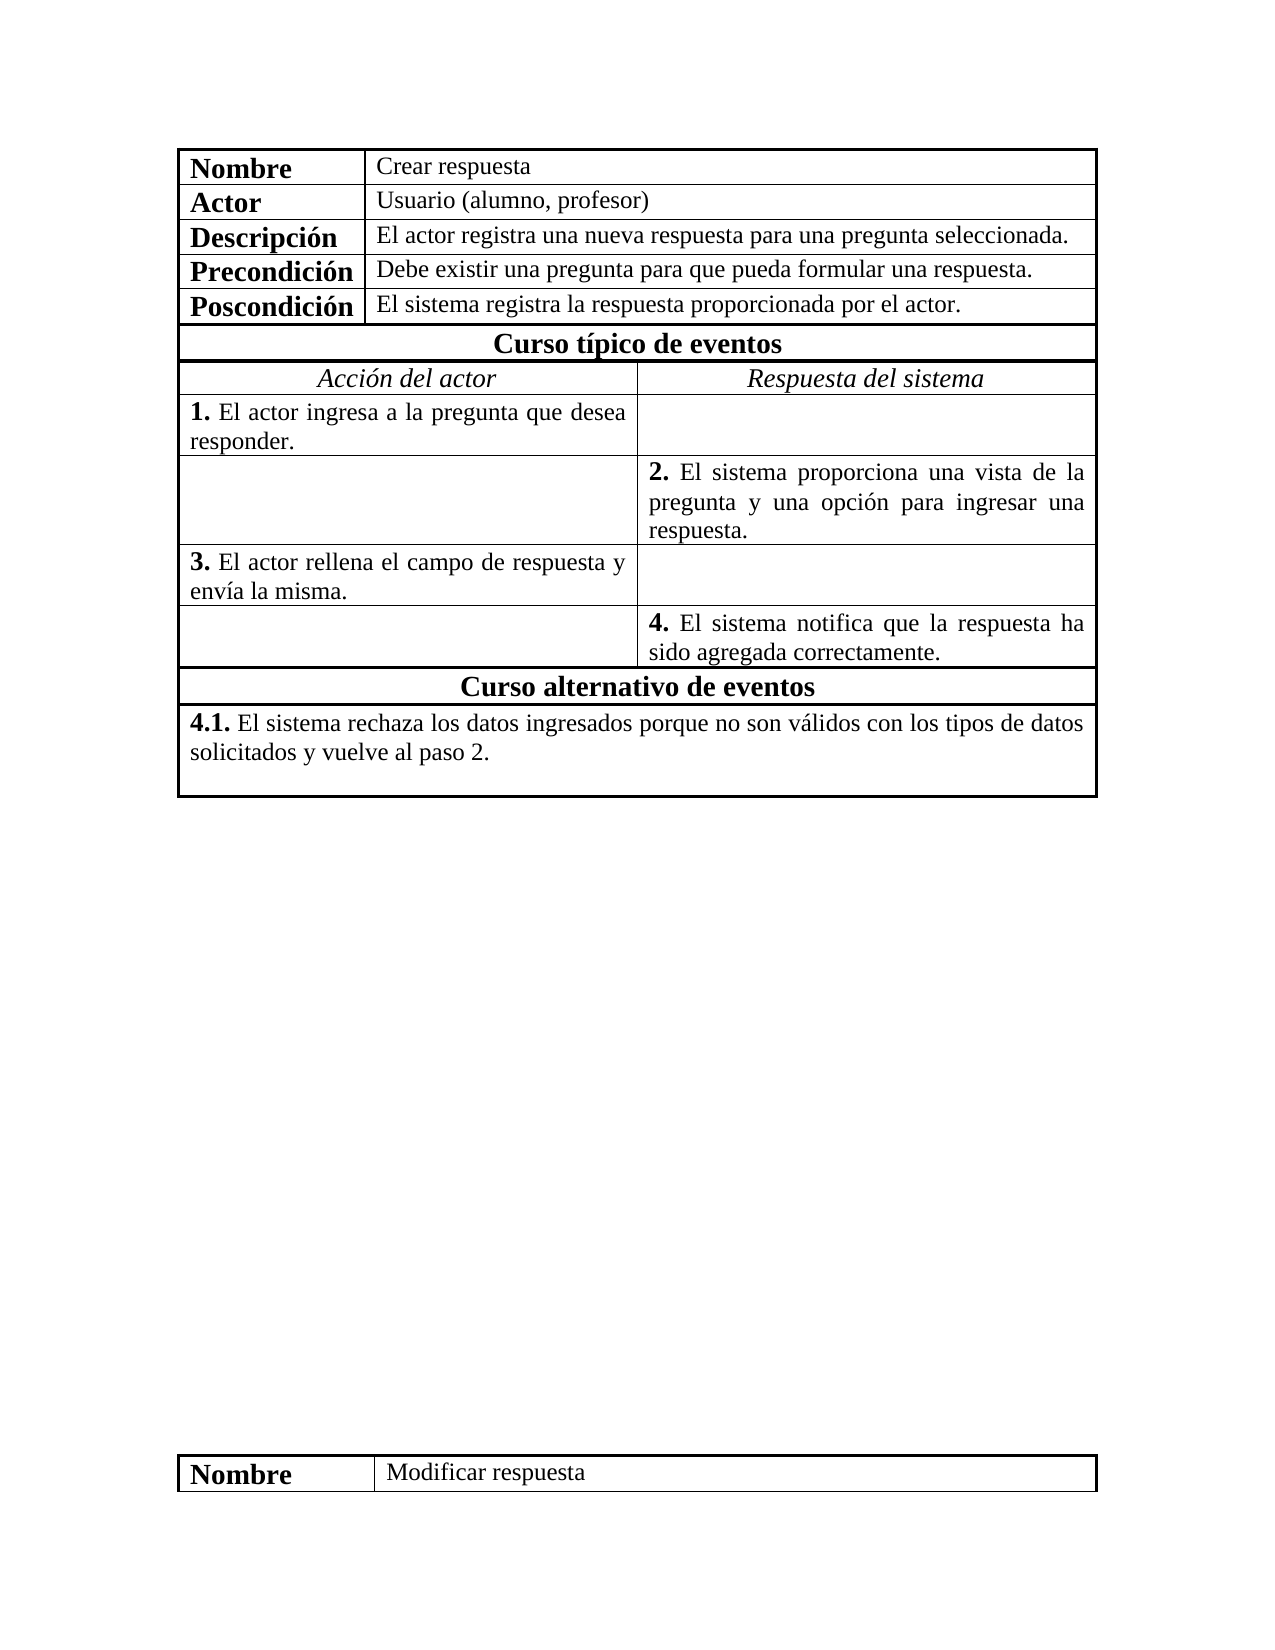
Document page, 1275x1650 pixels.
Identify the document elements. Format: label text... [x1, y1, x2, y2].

table_cell 2. El sistema proporciona una vista de la pregunta y una opción para ingresar una respuesta. [638, 456, 1095, 544]
table_header Modificar respuesta [375, 1457, 1095, 1491]
table_cell Respuesta del sistema [638, 363, 1095, 393]
table_cell [180, 456, 637, 544]
table_cell [638, 545, 1095, 605]
table_cell El actor registra una nueva respuesta para una pregunta seleccionada. [366, 220, 1095, 253]
table_cell Actor [180, 185, 364, 219]
table_cell Descripción [180, 220, 364, 253]
table_header Crear respuesta [366, 151, 1095, 184]
table_cell [638, 395, 1095, 454]
table_cell El sistema registra la respuesta proporcionada por el actor. [366, 289, 1095, 323]
table_cell Acción del actor [180, 363, 637, 393]
table_cell Usuario (alumno, profesor) [366, 185, 1095, 219]
table_cell [180, 606, 637, 666]
table_cell Precondición [180, 255, 364, 288]
table_cell 4. El sistema notifica que la respuesta ha sido agregada correctamente. [638, 606, 1095, 666]
table_cell 1. El actor ingresa a la pregunta que desea responder. [180, 395, 637, 454]
table_cell Debe existir una pregunta para que pueda formular una respuesta. [366, 255, 1095, 288]
table_cell Curso alternativo de eventos [180, 669, 1095, 703]
table_header Nombre [180, 1457, 374, 1491]
table_cell Curso típico de eventos [180, 326, 1095, 359]
table_cell 4.1. El sistema rechaza los datos ingresados porque no son válidos con los tipos de datos solicitados y vuelve al paso 2. [180, 706, 1095, 794]
table_cell Poscondición [180, 289, 364, 323]
table_header Nombre [180, 151, 364, 184]
table_cell 3. El actor rellena el campo de respuesta y envía la misma. [180, 545, 637, 605]
